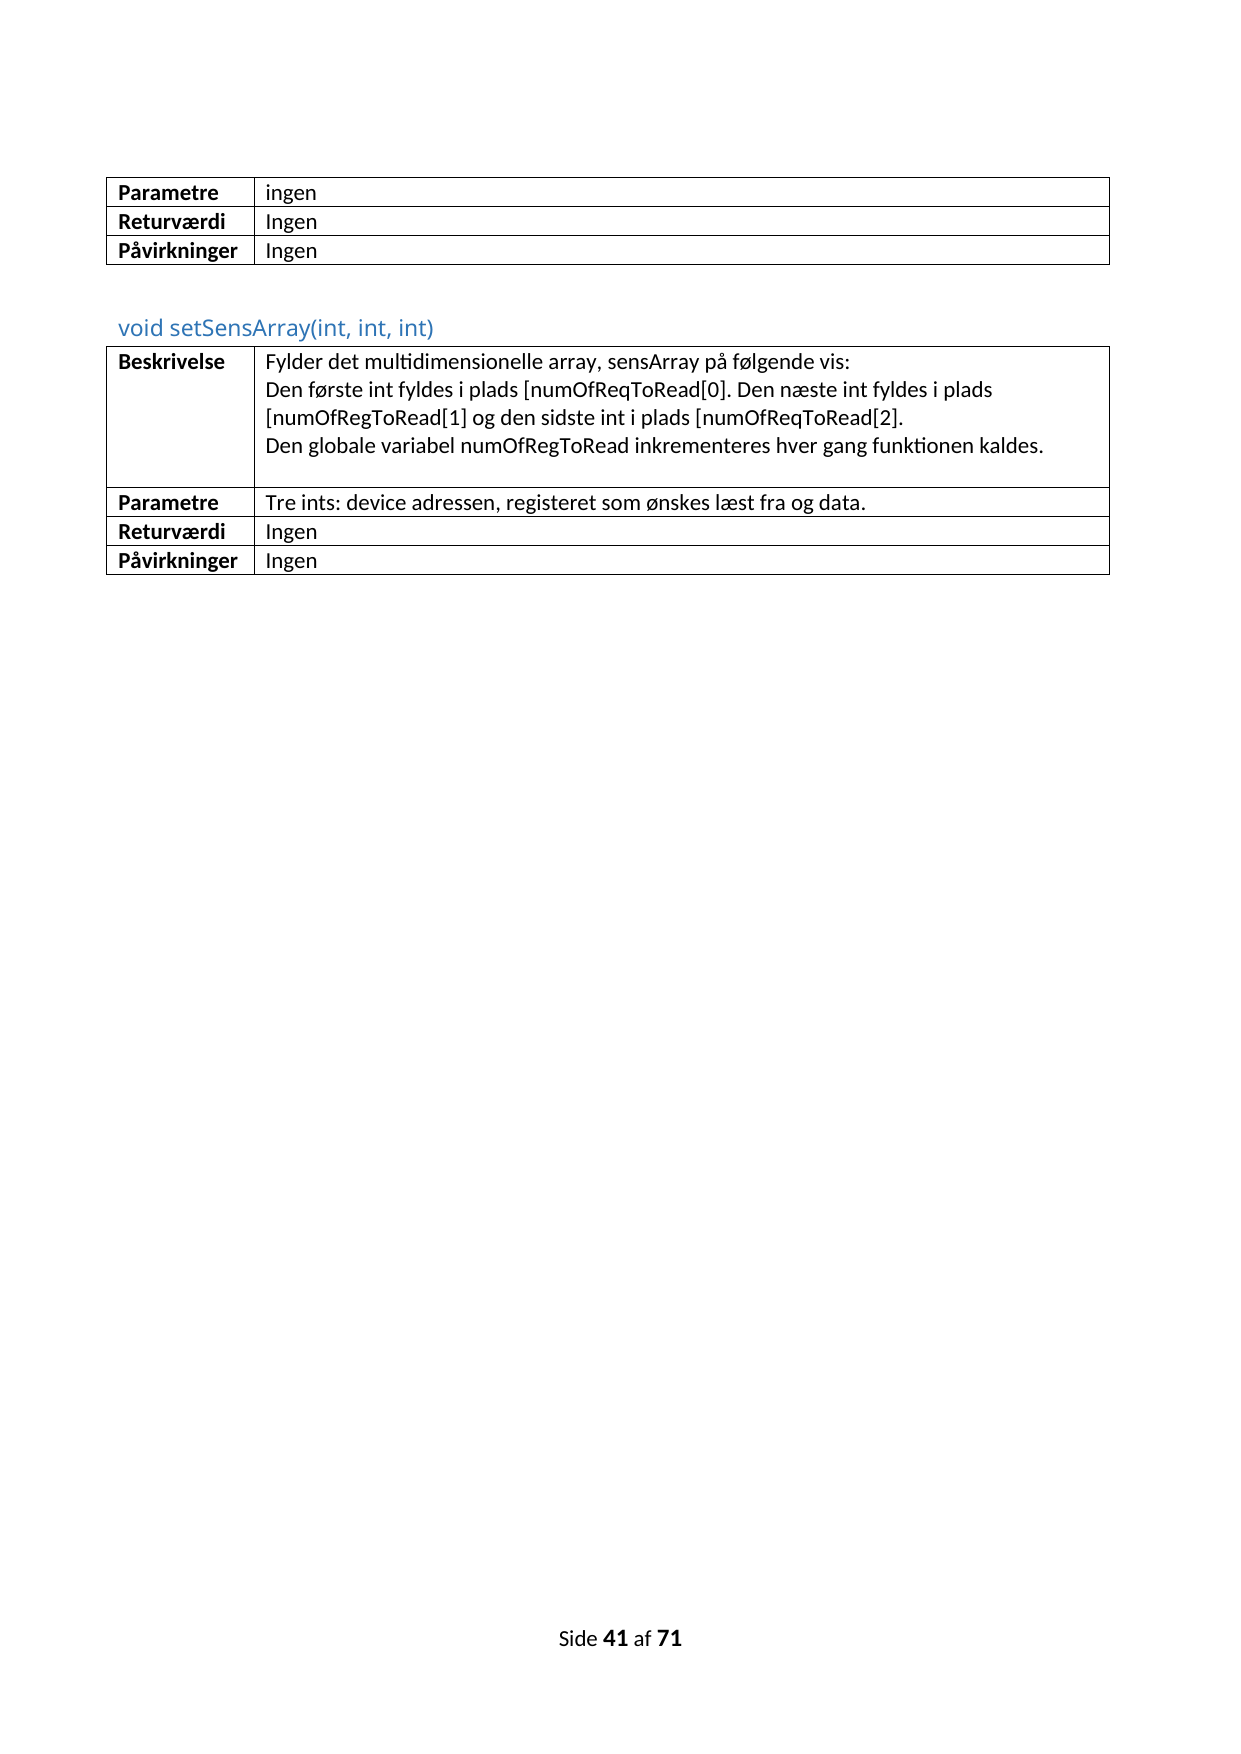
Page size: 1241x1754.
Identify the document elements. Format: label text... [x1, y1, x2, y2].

subtitle void setSensArray(int, int, int) [118, 312, 1122, 343]
table_cell Parametre [107, 488, 254, 516]
table_cell Ingen [255, 546, 1109, 574]
table_cell Parametre [107, 178, 254, 206]
table_cell Tre ints: device adressen, registeret som ønskes læst fra og data. [255, 488, 1109, 516]
table_cell ingen [255, 178, 1109, 206]
table_cell Returværdi [107, 517, 254, 545]
table_cell Ingen [255, 207, 1109, 235]
table_cell Påvirkninger [107, 236, 254, 264]
table_cell Returværdi [107, 207, 254, 235]
table_header Fylder det multidimensionelle array, sensArray på følgende vis: Den første int fyldes i plads [numOfReqToRead[0]. Den næste int fyldes i plads [numOfRegToRead[1] og den sidste int i plads [numOfReqToRead[2]. Den globale variabel numOfRegToRead inkrementeres hver gang funktionen kaldes. [255, 347, 1109, 487]
table_cell Påvirkninger [107, 546, 254, 574]
table_header Beskrivelse [107, 347, 254, 487]
table_cell Ingen [255, 236, 1109, 264]
table_cell Ingen [255, 517, 1109, 545]
